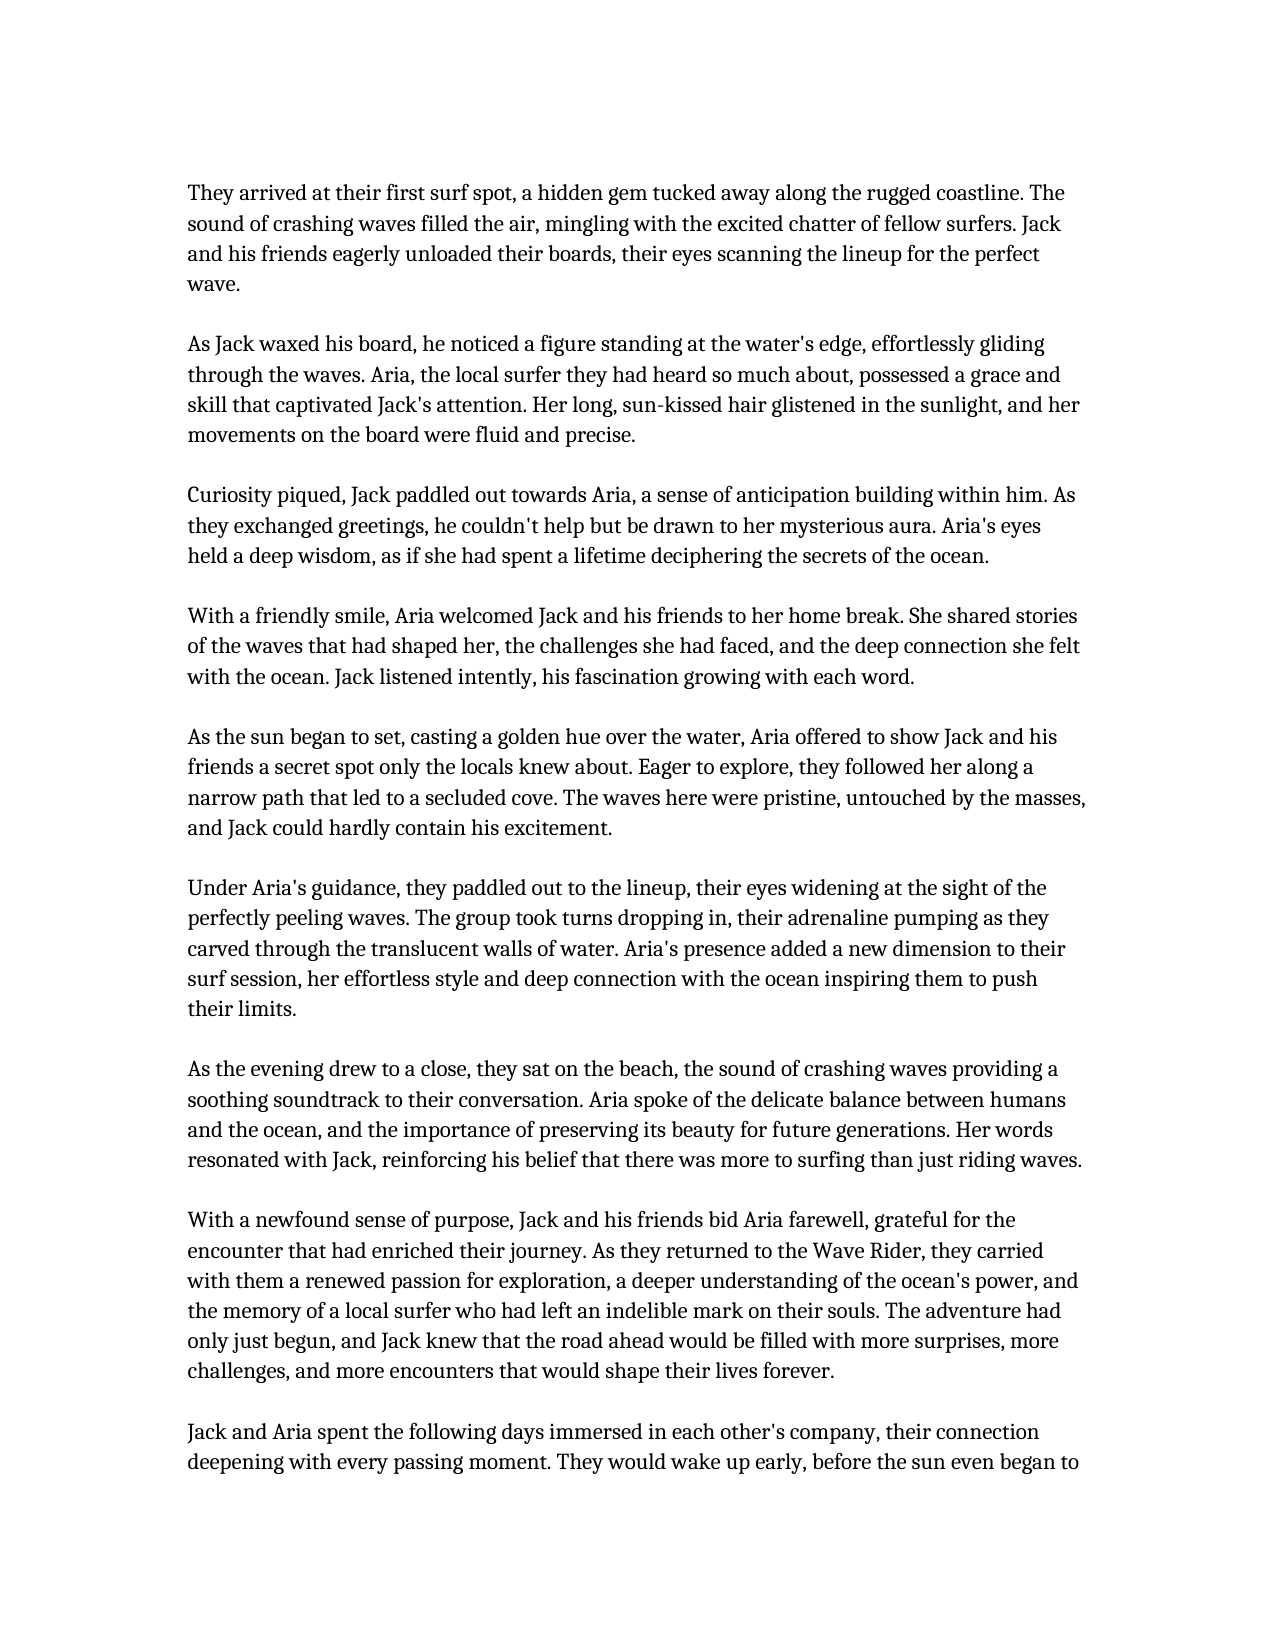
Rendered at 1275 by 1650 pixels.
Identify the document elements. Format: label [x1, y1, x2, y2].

text [187, 150, 1087, 1475]
